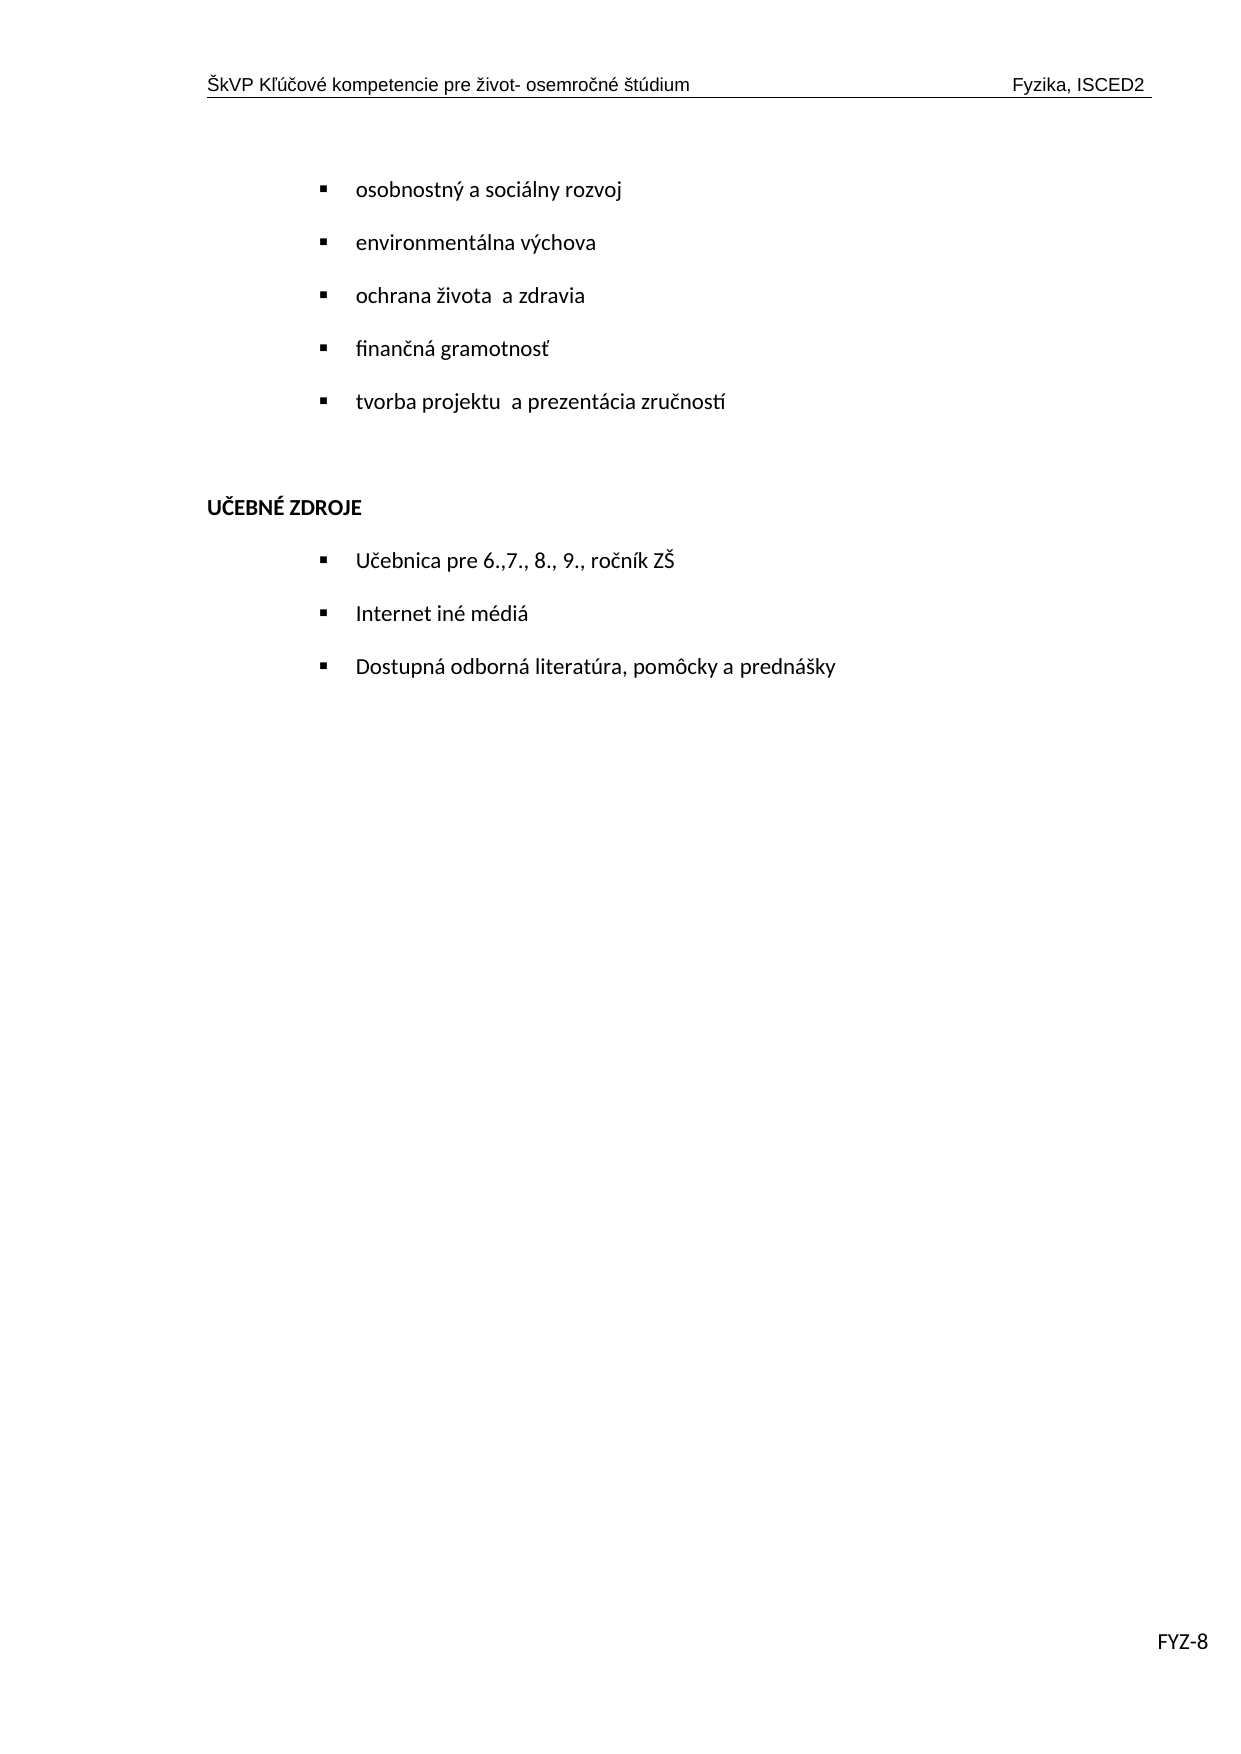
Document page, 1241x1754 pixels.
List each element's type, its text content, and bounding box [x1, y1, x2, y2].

list osobnostný a sociálny rozvoj [318, 175, 1152, 203]
list ochrana života a zdravia [318, 281, 1152, 309]
list finančná gramotnosť [318, 334, 1152, 362]
list environmentálna výchova [318, 228, 1152, 256]
list tvorba projektu a prezentácia zručností [318, 387, 1152, 415]
list Dostupná odborná literatúra, pomôcky a prednášky [318, 652, 1152, 681]
list Učebnica pre 6.,7., 8., 9., ročník ZŠ [318, 546, 1152, 574]
list Internet iné médiá [318, 599, 1152, 627]
text UČEBNÉ ZDROJE [207, 493, 1152, 521]
